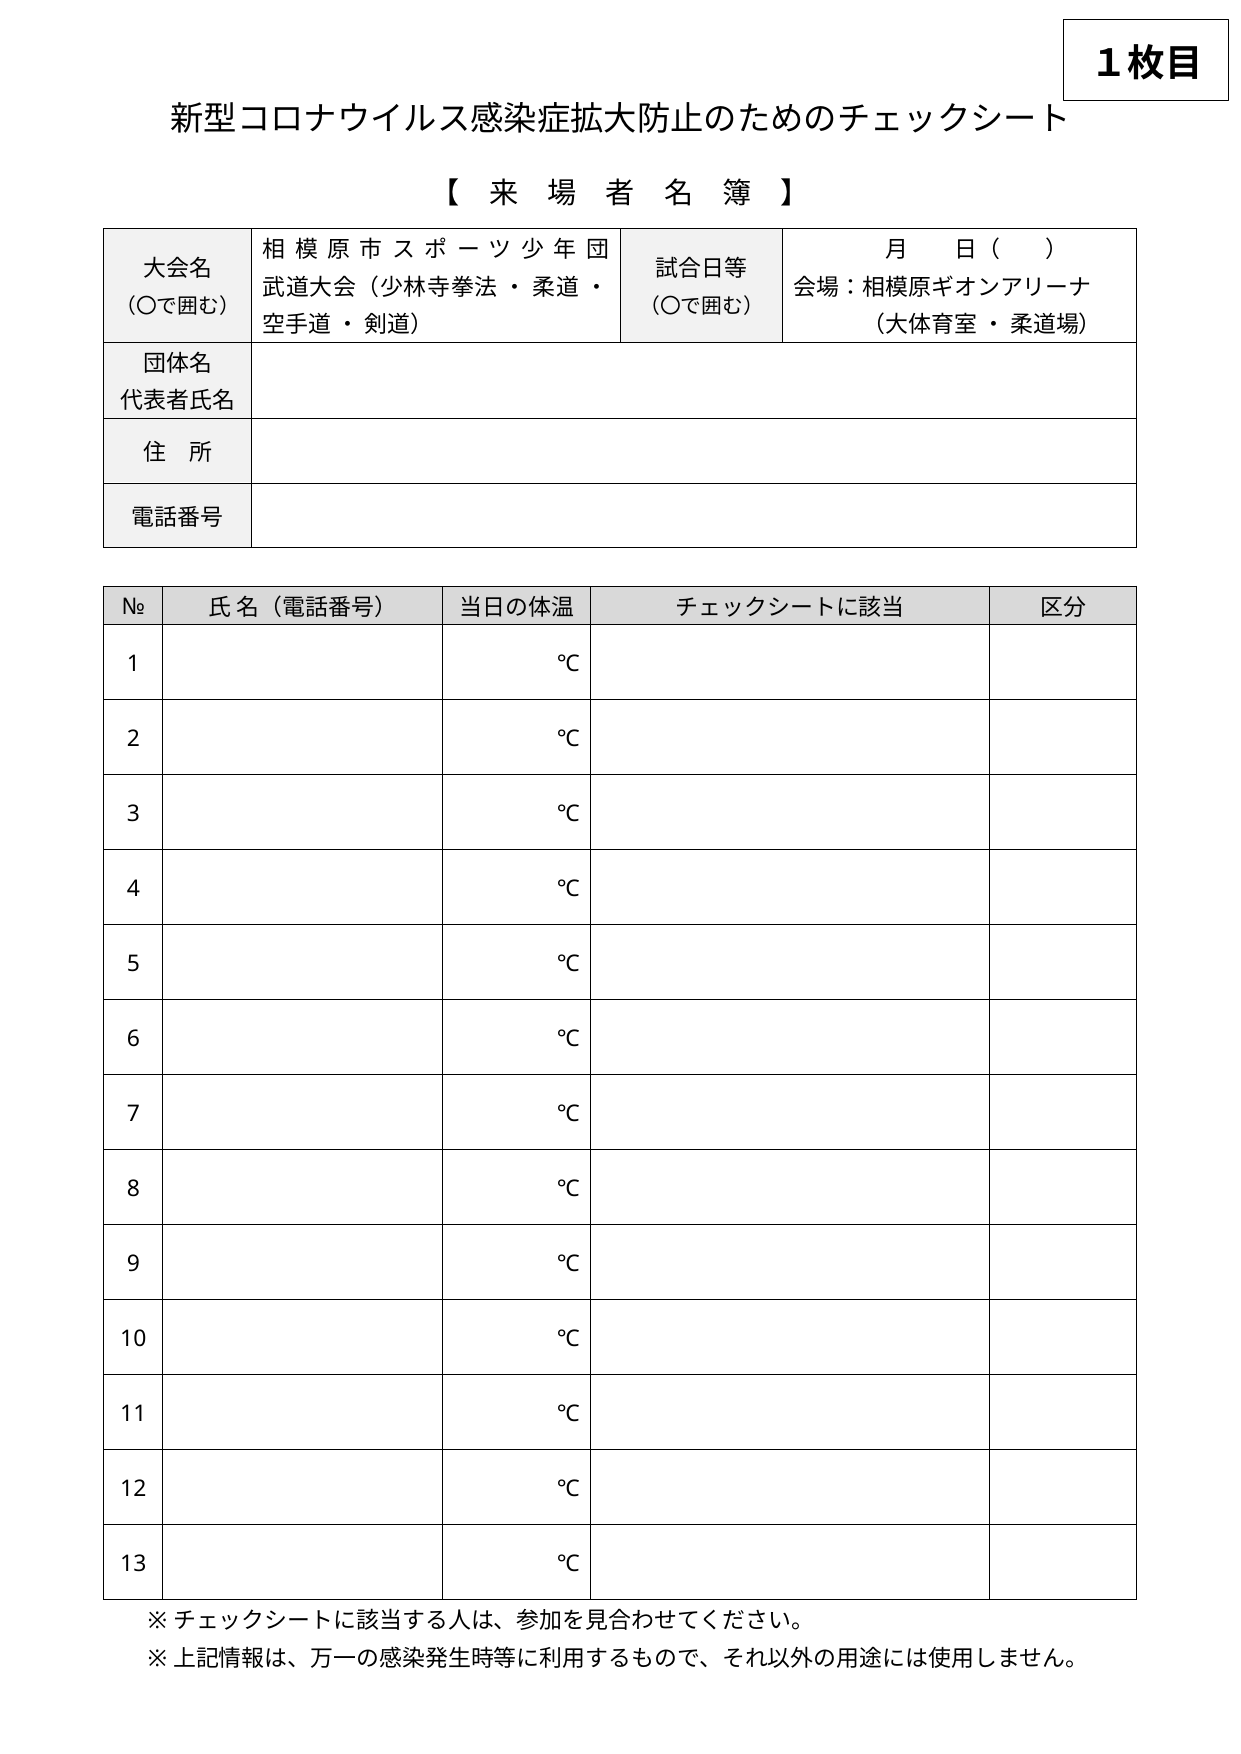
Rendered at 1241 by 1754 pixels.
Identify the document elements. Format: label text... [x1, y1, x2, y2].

table_header 月 日（ ） 会場：相模原ギオンアリーナ （大体育室 ・ 柔道場） [783, 229, 1136, 342]
table_cell ℃ [443, 1225, 590, 1299]
table_cell 13 [104, 1525, 162, 1599]
table_cell ℃ [443, 925, 590, 999]
table_cell 4 [104, 850, 162, 924]
table_cell ℃ [443, 1075, 590, 1149]
table_cell [591, 1150, 989, 1224]
table_cell [990, 1150, 1136, 1224]
table_header チェックシートに該当 [591, 587, 989, 624]
table_cell ℃ [443, 1525, 590, 1599]
table_cell [591, 775, 989, 849]
table_header 大会名 （〇で囲む） [104, 229, 251, 342]
table_cell [163, 775, 442, 849]
table_cell 2 [104, 700, 162, 774]
table_cell ℃ [443, 850, 590, 924]
table_cell ℃ [443, 625, 590, 699]
table_cell 10 [104, 1300, 162, 1374]
table_cell [591, 1075, 989, 1149]
table_cell [163, 1450, 442, 1524]
text 【 来 場 者 名 簿 】 [148, 153, 1092, 228]
table_header 相模原市スポーツ少年団 武道大会（少林寺拳法 ・ 柔道 ・ 空手道 ・ 剣道） [252, 229, 620, 342]
table_cell ℃ [443, 1000, 590, 1074]
table_cell [591, 700, 989, 774]
table_cell 5 [104, 925, 162, 999]
text ※ 上記情報は、万一の感染発生時等に利用するもので、それ以外の用途には使用しません。 [148, 1638, 1092, 1675]
table_cell [990, 700, 1136, 774]
table_header № [104, 587, 162, 624]
table_cell 6 [104, 1000, 162, 1074]
text ※ チェックシートに該当する人は、参加を見合わせてください。 [148, 1600, 1092, 1638]
table_header 試合日等 （〇で囲む） [621, 229, 782, 342]
table_cell 12 [104, 1450, 162, 1524]
table_header 区分 [990, 587, 1136, 624]
table_cell ℃ [443, 1150, 590, 1224]
table_cell [990, 1450, 1136, 1524]
table_cell [591, 625, 989, 699]
table_cell [990, 775, 1136, 849]
table_cell ℃ [443, 775, 590, 849]
table_cell [163, 625, 442, 699]
table_cell [591, 1375, 989, 1449]
table_cell [591, 1000, 989, 1074]
table_cell [591, 850, 989, 924]
table_cell 住 所 [104, 419, 251, 482]
table_cell 11 [104, 1375, 162, 1449]
table_cell [252, 343, 1136, 418]
table_cell [990, 1225, 1136, 1299]
table_cell [252, 484, 1136, 547]
table_cell [990, 850, 1136, 924]
table_cell [163, 1225, 442, 1299]
text 新型コロナウイルス感染症拡大防止のためのチェックシート [148, 78, 1092, 153]
table_cell 団体名 代表者氏名 [104, 343, 251, 418]
table_cell [163, 700, 442, 774]
table_cell ℃ [443, 1450, 590, 1524]
table_cell [163, 1000, 442, 1074]
table_cell [990, 1000, 1136, 1074]
table_cell ℃ [443, 1375, 590, 1449]
table_cell [163, 1150, 442, 1224]
table_cell [990, 625, 1136, 699]
table_cell [163, 1525, 442, 1599]
table_cell 3 [104, 775, 162, 849]
table_cell [163, 925, 442, 999]
table_cell 9 [104, 1225, 162, 1299]
table_cell [990, 1375, 1136, 1449]
table_cell [591, 1450, 989, 1524]
table_cell [591, 925, 989, 999]
table_cell [990, 1525, 1136, 1599]
table_cell [990, 1300, 1136, 1374]
table_header 氏 名（電話番号） [163, 587, 442, 624]
table_cell [990, 1075, 1136, 1149]
table_cell 8 [104, 1150, 162, 1224]
table_cell 7 [104, 1075, 162, 1149]
table_cell [990, 925, 1136, 999]
table_cell ℃ [443, 700, 590, 774]
table_cell [591, 1525, 989, 1599]
table_cell [163, 1300, 442, 1374]
table_header 当日の体温 [443, 587, 590, 624]
table_cell [163, 850, 442, 924]
table_cell 1 [104, 625, 162, 699]
table_cell [252, 419, 1136, 482]
table_cell 電話番号 [104, 484, 251, 547]
table_cell [591, 1300, 989, 1374]
table_cell ℃ [443, 1300, 590, 1374]
table_cell [163, 1375, 442, 1449]
table_cell [163, 1075, 442, 1149]
table_cell [591, 1225, 989, 1299]
